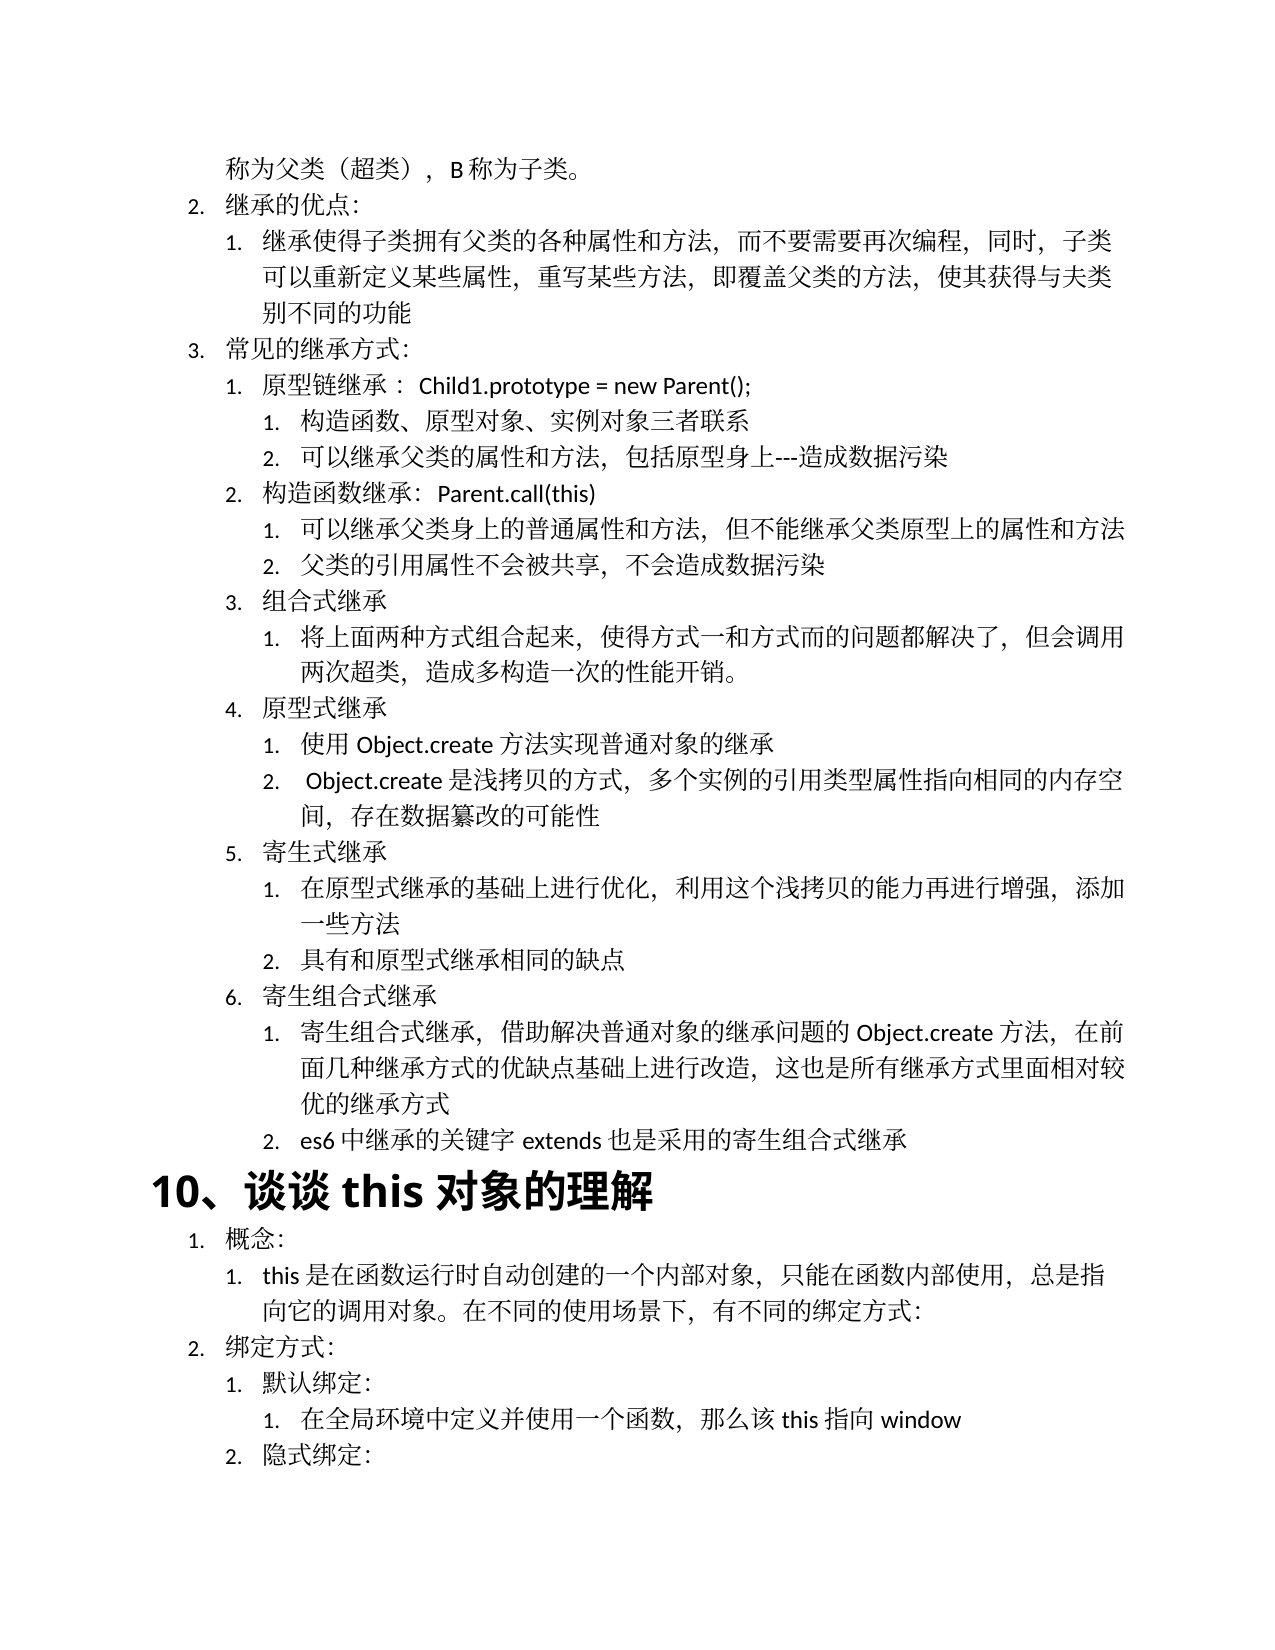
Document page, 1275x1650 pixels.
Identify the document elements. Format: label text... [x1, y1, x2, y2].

list 使用 Object.create 方法实现普通对象的继承 [262, 725, 1125, 761]
list 常见的继承方式： [187, 330, 1125, 366]
list 将上面两种方式组合起来，使得方式一和方式而的问题都解决了，但会调用两次超类，造成多构造一次的性能开销。 [262, 617, 1125, 689]
list 在原型式继承的基础上进行优化，利用这个浅拷贝的能力再进行增强，添加一些方法 [262, 869, 1125, 941]
list Object.create 是浅拷贝的方式，多个实例的引用类型属性指向相同的内存空间，存在数据纂改的可能性 [262, 761, 1125, 833]
list 原型链继承 ：Child1.prototype = new Parent(); [225, 366, 1125, 402]
list 继承使得子类拥有父类的各种属性和方法，而不要需要再次编程，同时，子类可以重新定义某些属性，重写某些方法，即覆盖父类的方法，使其获得与夫类别不同的功能 [225, 222, 1125, 330]
list 在全局环境中定义并使用一个函数，那么该 this 指向 window [262, 1399, 1125, 1435]
list 可以继承父类的属性和方法，包括原型身上---造成数据污染 [262, 437, 1125, 473]
list 寄生组合式继承，借助解决普通对象的继承问题的 Object.create 方法，在前面几种继承方式的优缺点基础上进行改造，这也是所有继承方式里面相对较优的继承方式 [262, 1012, 1125, 1120]
list 组合式继承 [225, 581, 1125, 617]
list 寄生组合式继承 [225, 977, 1125, 1012]
list 构造函数、原型对象、实例对象三者联系 [262, 402, 1125, 437]
list 构造函数继承：Parent.call(this) [225, 473, 1125, 509]
list 具有和原型式继承相同的缺点 [262, 941, 1125, 977]
list 默认绑定： [225, 1363, 1125, 1399]
list 可以继承父类身上的普通属性和方法，但不能继承父类原型上的属性和方法 [262, 509, 1125, 545]
list this 是在函数运行时自动创建的一个内部对象，只能在函数内部使用，总是指向它的调用对象。在不同的使用场景下，有不同的绑定方式： [225, 1256, 1125, 1328]
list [187, 150, 1125, 186]
list es6 中继承的关键字 extends 也是采用的寄生组合式继承 [262, 1120, 1125, 1156]
list 寄生式继承 [225, 833, 1125, 869]
list 原型式继承 [225, 689, 1125, 725]
list 绑定方式： [187, 1328, 1125, 1363]
list 隐式绑定： [225, 1435, 1125, 1471]
list 父类的引用属性不会被共享，不会造成数据污染 [262, 545, 1125, 581]
list 继承的优点： [187, 186, 1125, 222]
list 概念： [187, 1220, 1125, 1256]
